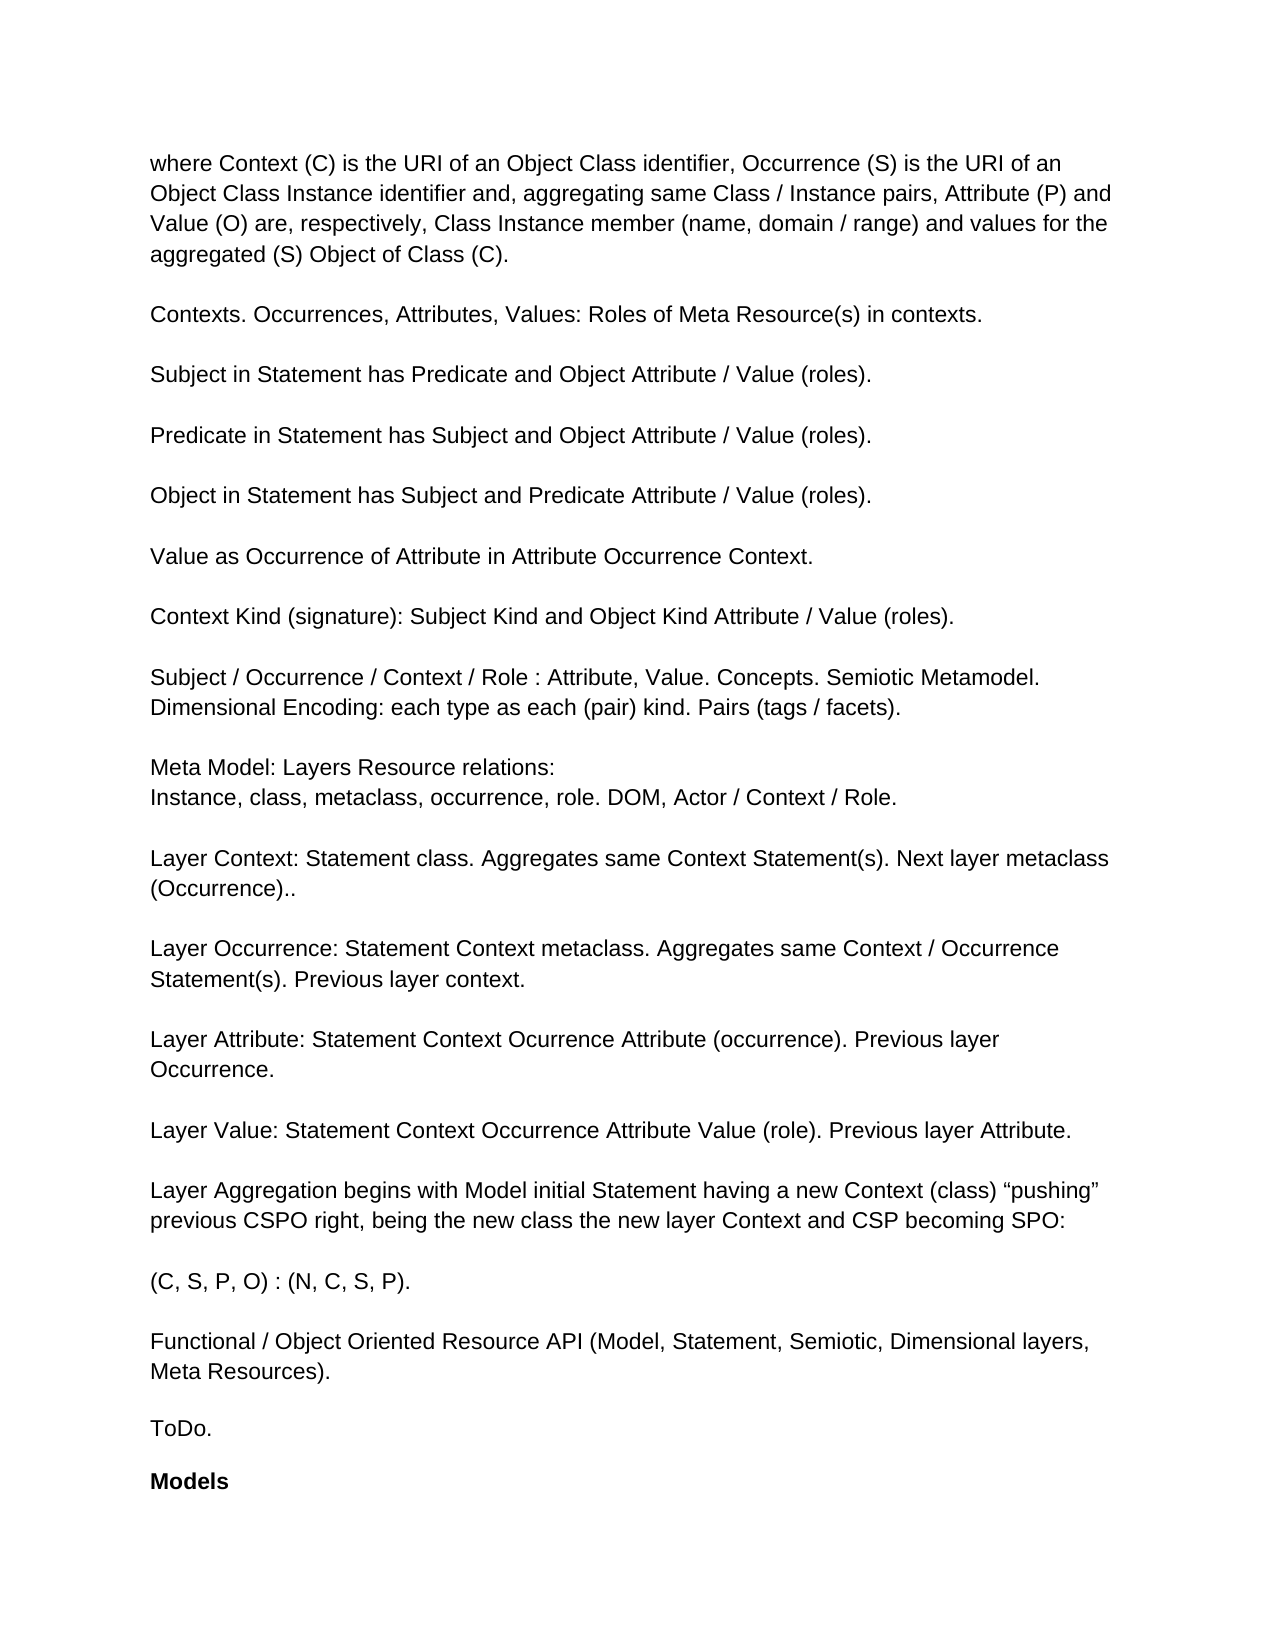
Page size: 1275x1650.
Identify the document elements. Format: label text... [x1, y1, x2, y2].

text Layer Aggregation begins with Model initial Statement having a new Context (class) “pushing” previous CSPO right, being the new class the new layer Context and CSP becoming SPO: [150, 1177, 1125, 1234]
text Object in Statement has Subject and Predicate Attribute / Value (roles). [150, 482, 1125, 509]
text Subject / Occurrence / Context / Role : Attribute, Value. Concepts. Semiotic Metamodel. Dimensional Encoding: each type as each (pair) kind. Pairs (tags / facets). [150, 663, 1125, 720]
text Predicate in Statement has Subject and Object Attribute / Value (roles). [150, 422, 1125, 448]
text Contexts. Occurrences, Attributes, Values: Roles of Meta Resource(s) in contexts. [150, 301, 1125, 327]
text Context Kind (signature): Subject Kind and Object Kind Attribute / Value (roles). [150, 603, 1125, 629]
text Models [150, 1468, 1125, 1494]
text Layer Attribute: Statement Context Ocurrence Attribute (occurrence). Previous layer Occurrence. [150, 1026, 1125, 1083]
text where Context (C) is the URI of an Object Class identifier, Occurrence (S) is the URI of an Object Class Instance identifier and, aggregating same Class / Instance pairs, Attribute (P) and Value (O) are, respectively, Class Instance member (name, domain / range) and values for the aggregated (S) Object of Class (C). [150, 150, 1125, 267]
text ToDo. [150, 1415, 1125, 1441]
text Layer Occurrence: Statement Context metaclass. Aggregates same Context / Occurrence Statement(s). Previous layer context. [150, 935, 1125, 992]
text Subject in Statement has Predicate and Object Attribute / Value (roles). [150, 361, 1125, 388]
text Value as Occurrence of Attribute in Attribute Occurrence Context. [150, 543, 1125, 569]
text Instance, class, metaclass, occurrence, role. DOM, Actor / Context / Role. [150, 784, 1125, 811]
text Layer Value: Statement Context Occurrence Attribute Value (role). Previous layer Attribute. [150, 1117, 1125, 1143]
text Functional / Object Oriented Resource API (Model, Statement, Semiotic, Dimensional layers, Meta Resources). [150, 1328, 1125, 1385]
text (C, S, P, O) : (N, C, S, P). [150, 1268, 1125, 1294]
text Meta Model: Layers Resource relations: [150, 754, 1125, 781]
text Layer Context: Statement class. Aggregates same Context Statement(s). Next layer metaclass (Occurrence).. [150, 845, 1125, 901]
